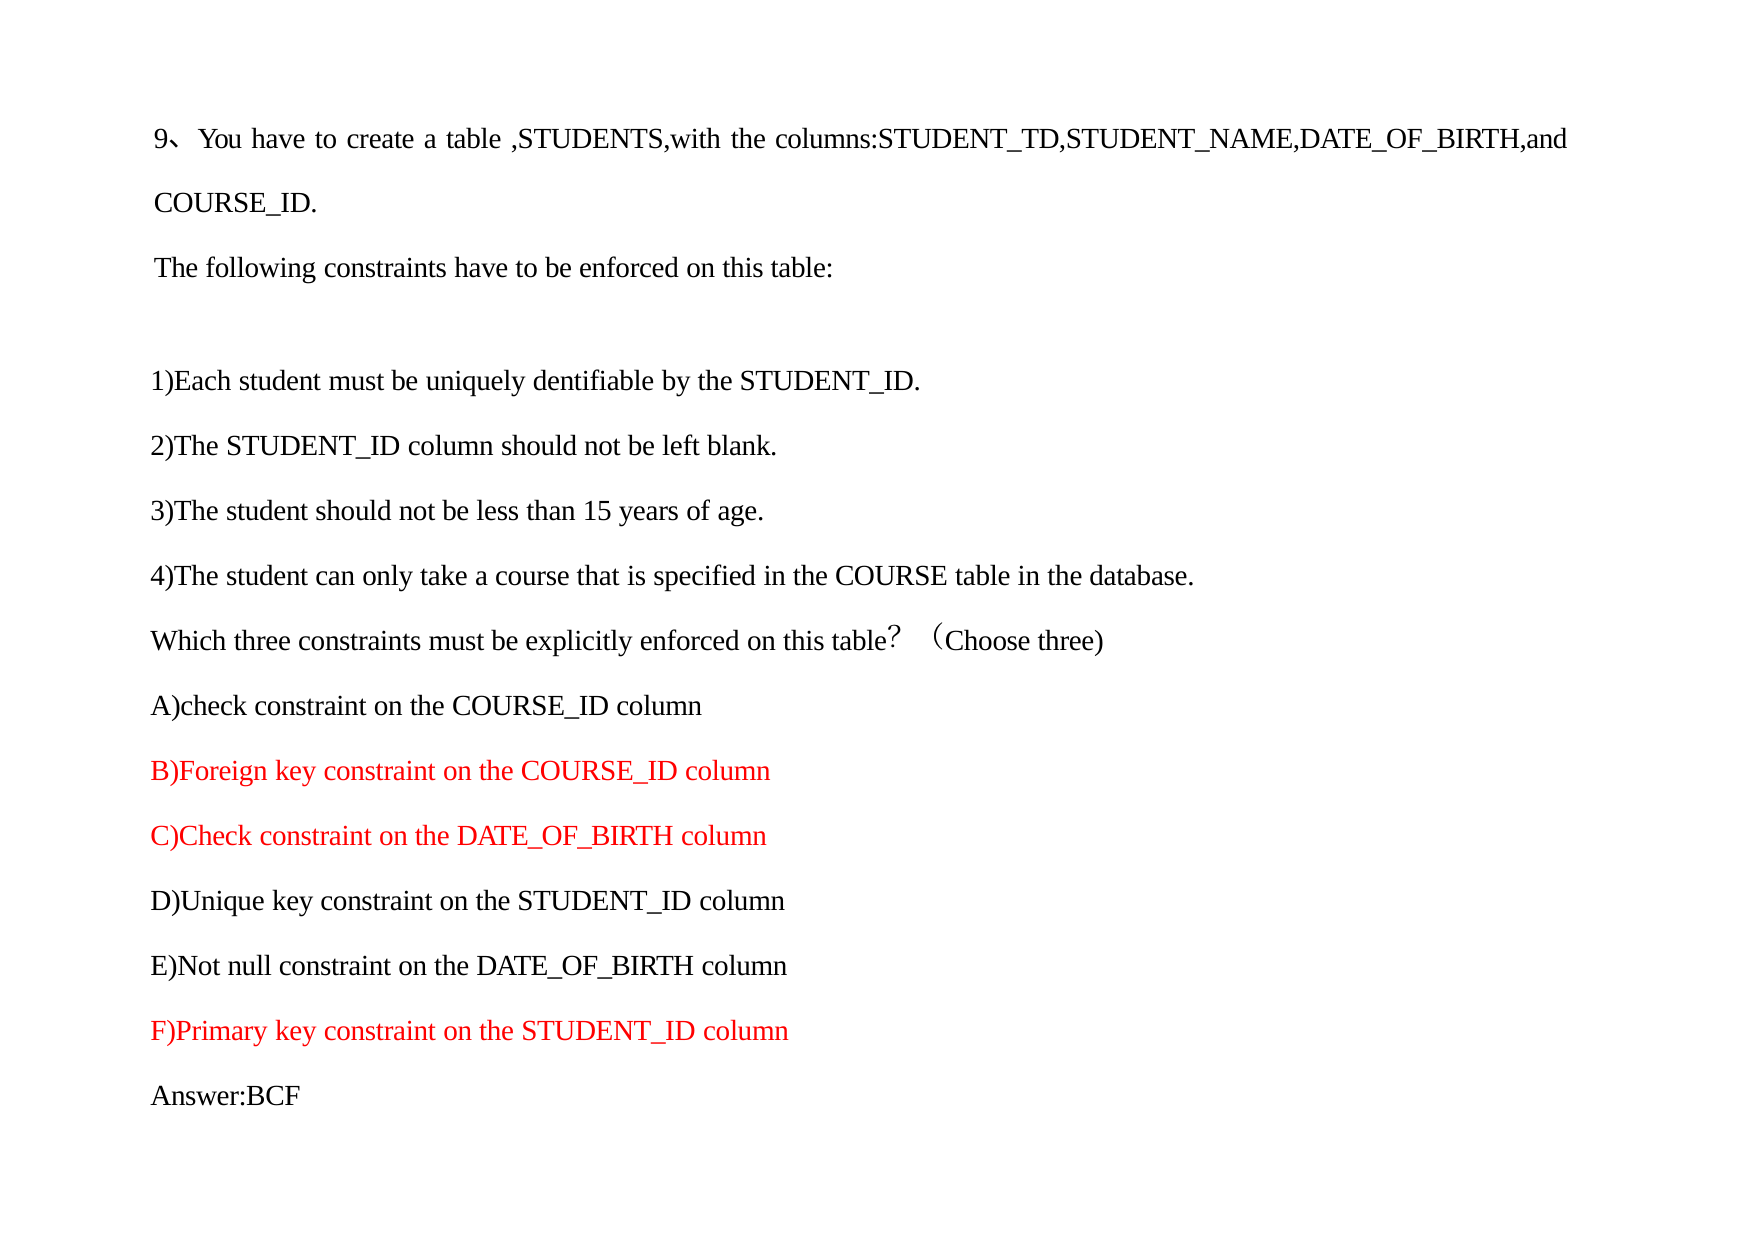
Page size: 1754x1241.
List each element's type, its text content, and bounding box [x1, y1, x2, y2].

text The following constraints have to be enforced on this table: [153, 245, 1647, 285]
text D)Unique key constraint on the STUDENT_ID column [150, 878, 1647, 918]
text COURSE_ID. [153, 180, 1647, 220]
text B)Foreign key constraint on the COURSE_ID column [150, 748, 1647, 788]
text 3)The student should not be less than 15 years of age. [150, 488, 1647, 528]
text E)Not null constraint on the DATE_OF_BIRTH column [150, 943, 1647, 983]
text 4)The student can only take a course that is specified in the COURSE table in the database. [150, 553, 1647, 593]
text C)Check constraint on the DATE_OF_BIRTH column [150, 813, 1647, 853]
text F)Primary key constraint on the STUDENT_ID column [150, 1008, 1647, 1048]
text 1)Each student must be uniquely dentifiable by the STUDENT_ID. [150, 360, 1647, 398]
text 9、You have to create a table ,STUDENTS,with the columns:STUDENT_TD,STUDENT_NAME,DATE_OF_BIRTH,and [153, 124, 1647, 155]
text Which three constraints must be explicitly enforced on this table？（Choose three) [150, 618, 1647, 658]
text 2)The STUDENT_ID column should not be left blank. [150, 423, 1647, 463]
text A)check constraint on the COURSE_ID column [150, 683, 1647, 723]
text Answer:BCF [150, 1073, 1647, 1113]
